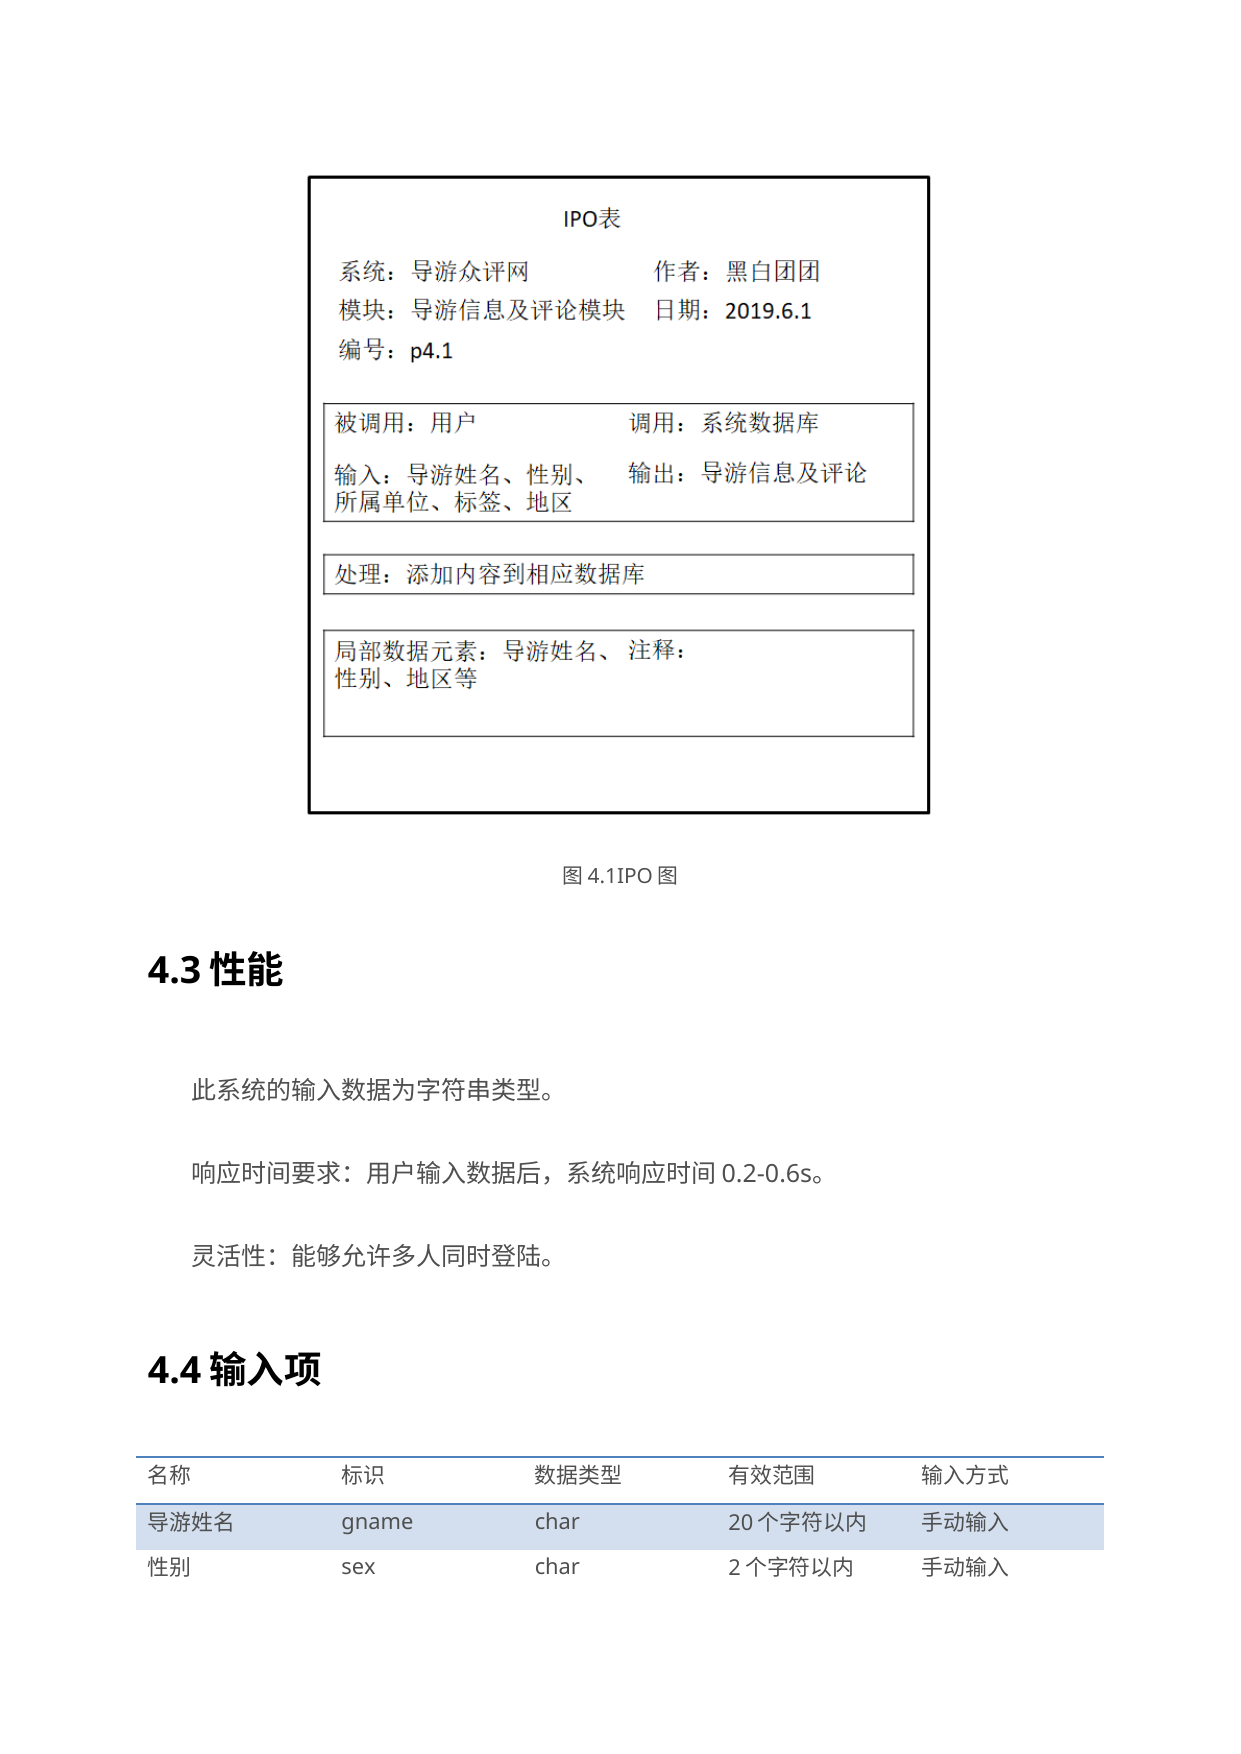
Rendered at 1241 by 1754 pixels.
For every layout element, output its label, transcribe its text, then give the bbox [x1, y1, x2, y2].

table_cell 2个字符以内 [717, 1550, 910, 1582]
table_cell gname [330, 1505, 523, 1550]
table_cell 手动输入 [910, 1505, 1104, 1550]
table_cell 导游姓名 [136, 1505, 330, 1550]
table_cell char [523, 1505, 717, 1550]
table_header 数据类型 [523, 1458, 717, 1503]
subtitle 4.4输入项 [148, 1334, 1092, 1399]
table_header 标识 [330, 1458, 523, 1503]
table_cell 手动输入 [910, 1550, 1104, 1582]
table_header 有效范围 [717, 1458, 910, 1503]
text 响应时间要求：用户输入数据后，系统响应时间0.2-0.6s。 [148, 1139, 1092, 1204]
text 灵活性：能够允许多人同时登陆。 [148, 1222, 1092, 1287]
table_header 名称 [136, 1458, 330, 1503]
table_cell 20个字符以内 [717, 1505, 910, 1550]
table_header 输入方式 [910, 1458, 1104, 1503]
text 此系统的输入数据为字符串类型。 [148, 1056, 1092, 1121]
subtitle 4.3性能 [148, 934, 1092, 999]
table_cell char [523, 1550, 717, 1582]
table_cell 性别 [136, 1550, 330, 1582]
text 图4.1IPO图 [148, 858, 1092, 890]
picture [292, 162, 949, 829]
table_cell sex [330, 1550, 523, 1582]
